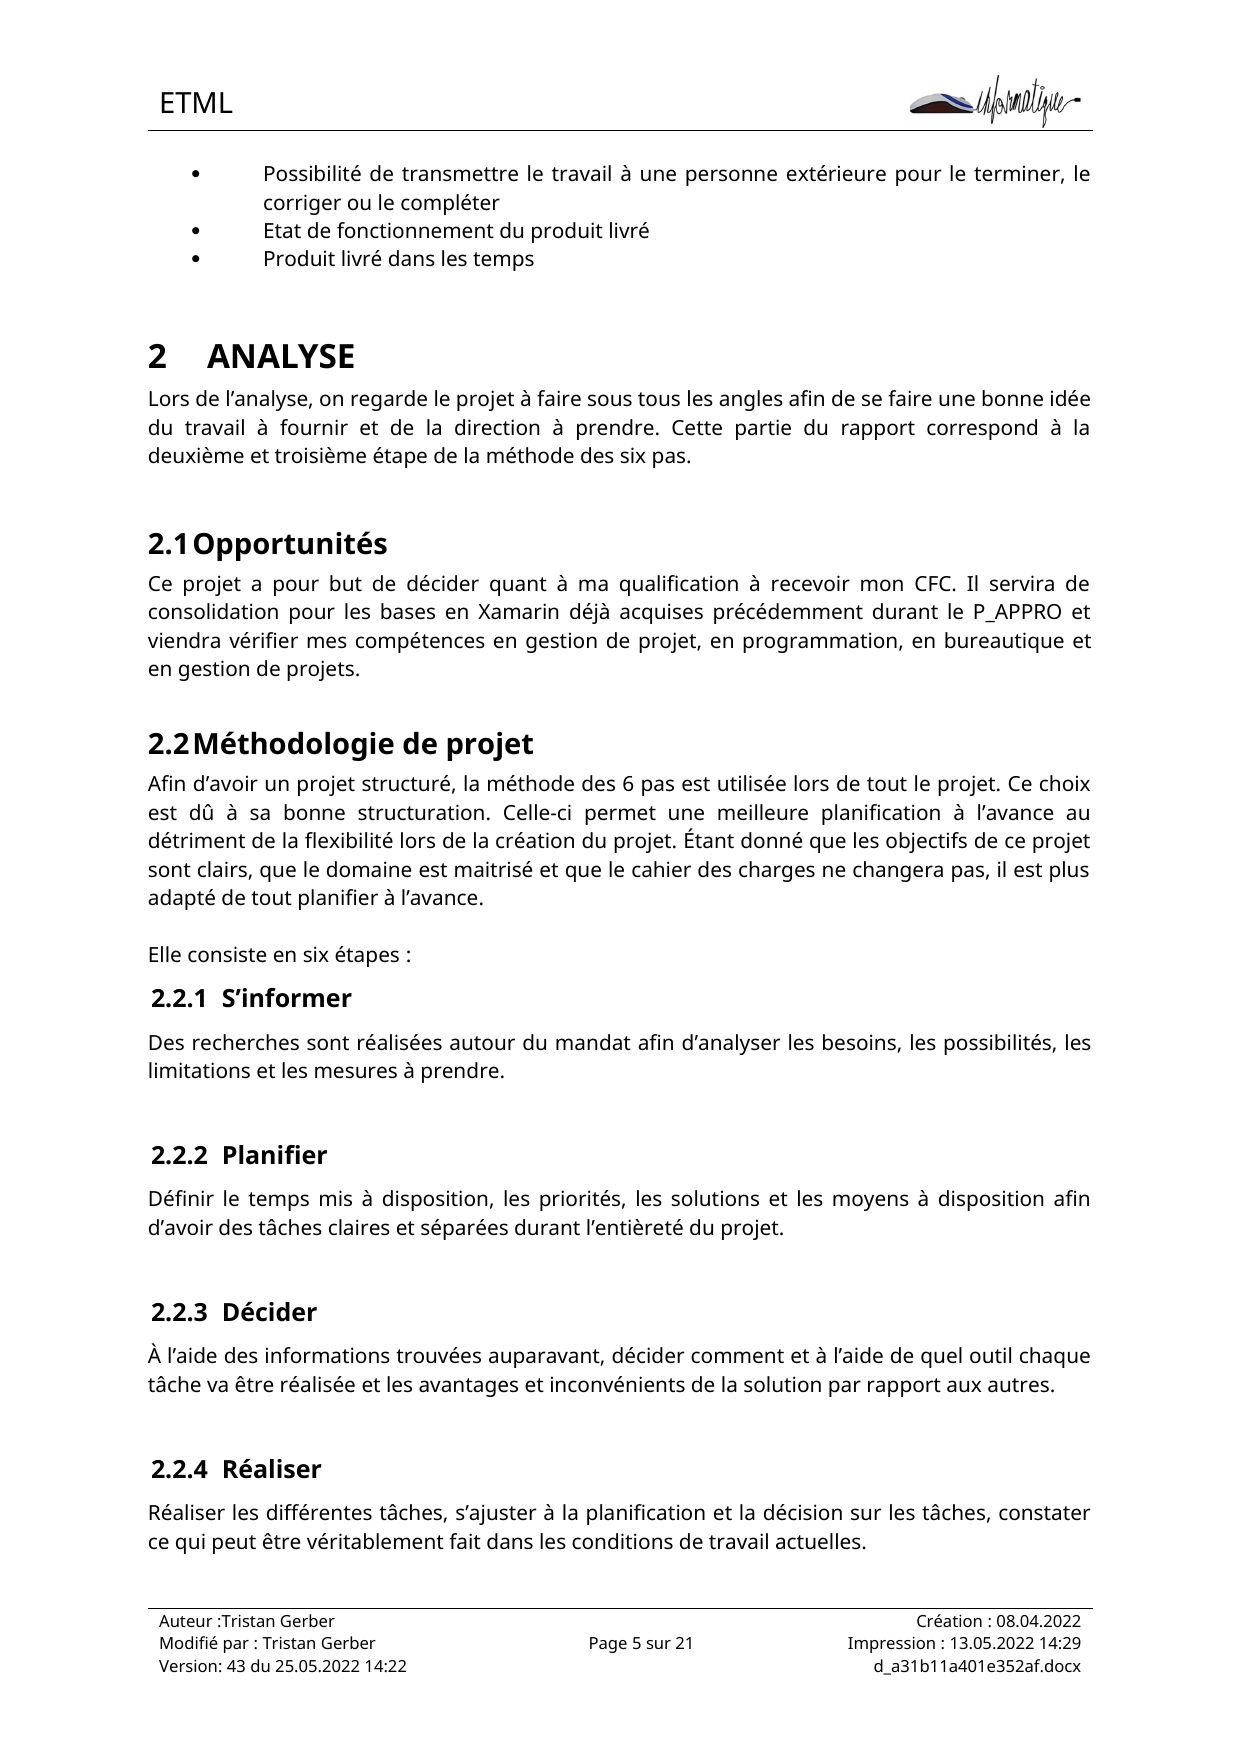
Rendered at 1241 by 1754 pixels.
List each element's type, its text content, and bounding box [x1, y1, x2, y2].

subtitle Opportunités [148, 523, 1092, 563]
text Lors de l’analyse, on regarde le projet à faire sous tous les angles afin de se faire une bonne idée du travail à fournir et de la direction à prendre. Cette partie du rapport correspond à la deuxième et troisième étape de la méthode des six pas. [148, 384, 1092, 469]
text Elle consiste en six étapes : [148, 940, 1092, 969]
subtitle Planifier [151, 1138, 1092, 1172]
subtitle S’informer [151, 981, 1092, 1015]
text Des recherches sont réalisées autour du mandat afin d’analyser les besoins, les possibilités, les limitations et les mesures à prendre. [148, 1028, 1092, 1084]
subtitle Décider [151, 1295, 1092, 1329]
text Ce projet a pour but de décider quant à ma qualification à recevoir mon CFC. Il servira de consolidation pour les bases en Xamarin déjà acquises précédemment durant le P_APPRO et viendra vérifier mes compétences en gestion de projet, en programmation, en bureautique et en gestion de projets. [148, 569, 1092, 683]
picture [909, 75, 1082, 128]
text Réaliser les différentes tâches, s’ajuster à la planification et la décision sur les tâches, constater ce qui peut être véritablement fait dans les conditions de travail actuelles. [148, 1498, 1092, 1555]
subtitle Méthodologie de projet [148, 724, 1092, 763]
text À l’aide des informations trouvées auparavant, décider comment et à l’aide de quel outil chaque tâche va être réalisée et les avantages et inconvénients de la solution par rapport aux autres. [148, 1341, 1092, 1398]
subtitle Analyse [148, 333, 1092, 378]
text Afin d’avoir un projet structuré, la méthode des 6 pas est utilisée lors de tout le projet. Ce choix est dû à sa bonne structuration. Celle-ci permet une meilleure planification à l’avance au détriment de la flexibilité lors de la création du projet. Étant donné que les objectifs de ce projet sont clairs, que le domaine est maitrisé et que le cahier des charges ne changera pas, il est plus adapté de tout planifier à l’avance. [148, 769, 1092, 912]
subtitle Réaliser [151, 1452, 1092, 1486]
list Possibilité de transmettre le travail à une personne extérieure pour le terminer, le corriger ou le compléter [192, 159, 1092, 216]
list Produit livré dans les temps [192, 244, 1092, 273]
text Définir le temps mis à disposition, les priorités, les solutions et les moyens à disposition afin d’avoir des tâches claires et séparées durant l’entièreté du projet. [148, 1184, 1092, 1241]
list Etat de fonctionnement du produit livré [192, 216, 1092, 244]
